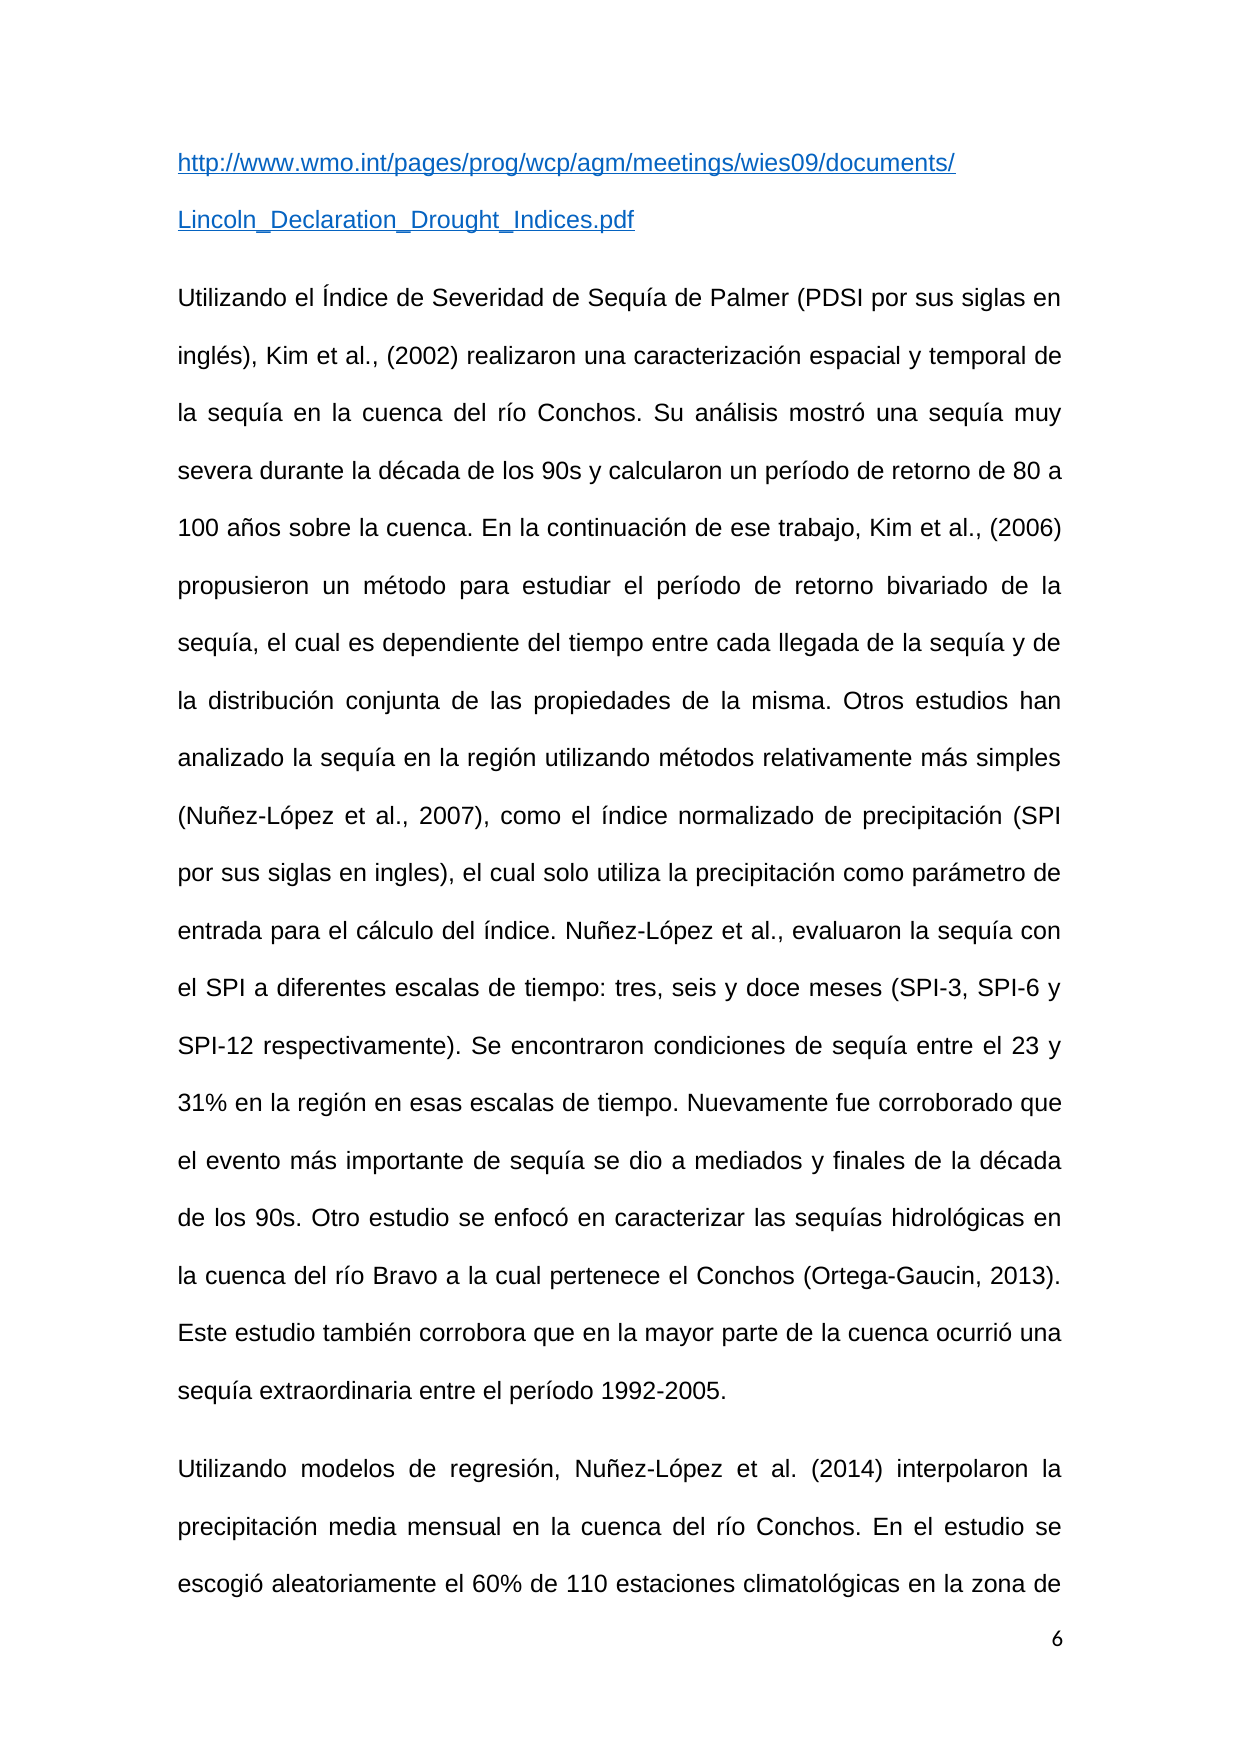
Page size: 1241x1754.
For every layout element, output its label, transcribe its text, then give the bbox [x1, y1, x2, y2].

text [177, 1454, 1063, 1598]
text http://www.wmo.int/pages/prog/wcp/agm/meetings/wies09/documents/Lincoln_Declaration_Drought_Indices.pdf [177, 148, 1063, 234]
text Utilizando el Índice de Severidad de Sequía de Palmer (PDSI por sus siglas en inglés), Kim et al., (2002) realizaron una caracterización espacial y temporal de la sequía en la cuenca del río Conchos. Su análisis mostró una sequía muy severa durante la década de los 90s y calcularon un período de retorno de 80 a 100 años sobre la cuenca. En la continuación de ese trabajo, Kim et al., (2006) propusieron un método para estudiar el período de retorno bivariado de la sequía, el cual es dependiente del tiempo entre cada llegada de la sequía y de la distribución conjunta de las propiedades de la misma. Otros estudios han analizado la sequía en la región utilizando métodos relativamente más simples (Nuñez-López et al., 2007), como el índice normalizado de precipitación (SPI por sus siglas en ingles), el cual solo utiliza la precipitación como parámetro de entrada para el cálculo del índice. Nuñez-López et al., evaluaron la sequía con el SPI a diferentes escalas de tiempo: tres, seis y doce meses (SPI-3, SPI-6 y SPI-12 respectivamente). Se encontraron condiciones de sequía entre el 23 y 31% en la región en esas escalas de tiempo. Nuevamente fue corroborado que el evento más importante de sequía se dio a mediados y finales de la década de los 90s. Otro estudio se enfocó en caracterizar las sequías hidrológicas en la cuenca del río Bravo a la cual pertenece el Conchos (Ortega-Gaucin, 2013). Este estudio también corrobora que en la mayor parte de la cuenca ocurrió una sequía extraordinaria entre el período 1992-2005. [177, 283, 1063, 1405]
